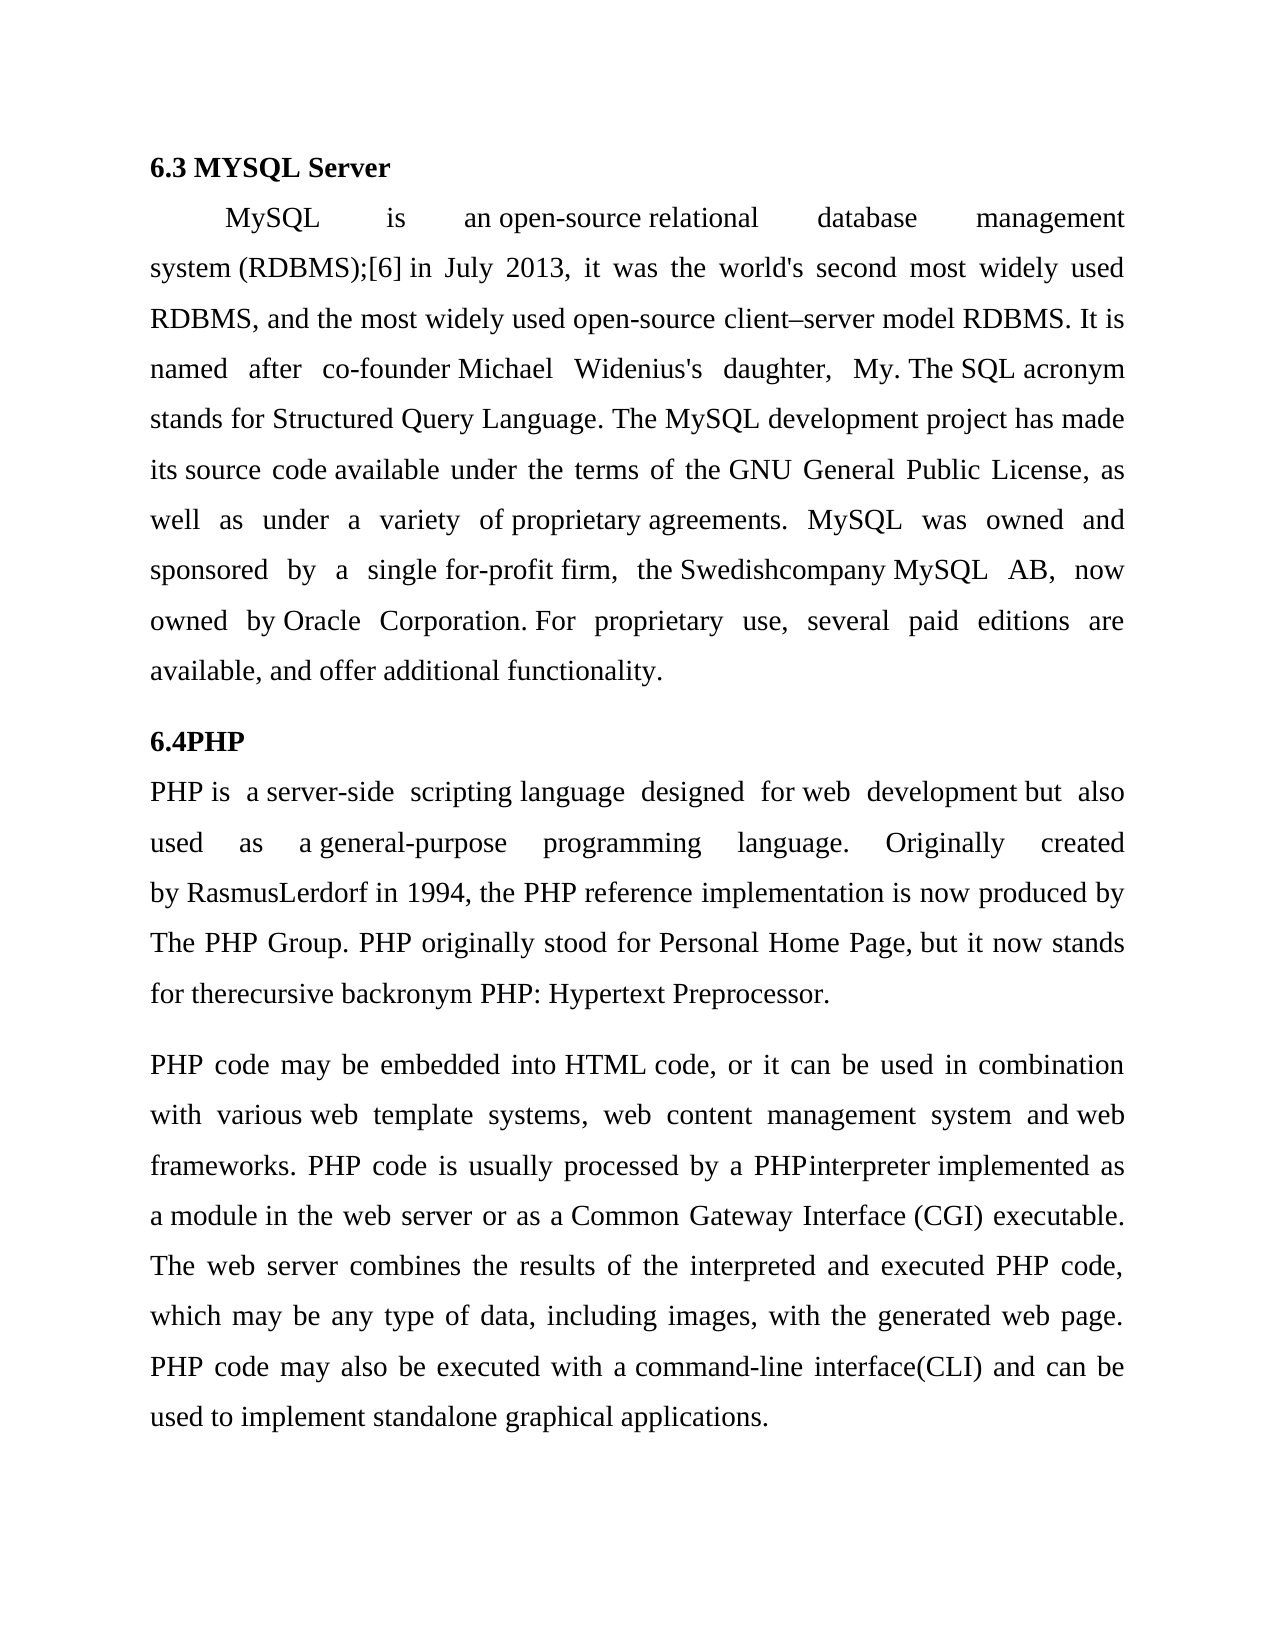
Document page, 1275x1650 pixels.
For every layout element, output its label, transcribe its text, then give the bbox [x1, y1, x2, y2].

text MySQL is an open-source relational database management system (RDBMS);[6] in July 2013, it was the world's second most widely used RDBMS, and the most widely used open-source client–server model RDBMS. It is named after co-founder Michael Widenius's daughter, My. The SQL acronym stands for Structured Query Language. The MySQL development project has made its source code available under the terms of the GNU General Public License, as well as under a variety of proprietary agreements. MySQL was owned and sponsored by a single for-profit firm, the Swedishcompany MySQL AB, now owned by Oracle Corporation. For proprietary use, several paid editions are available, and offer additional functionality. [150, 200, 1125, 687]
text PHP code may be embedded into HTML code, or it can be used in combination with various web template systems, web content management system and web frameworks. PHP code is usually processed by a PHPinterpreter implemented as a module in the web server or as a Common Gateway Interface (CGI) executable. The web server combines the results of the interpreted and executed PHP code, which may be any type of data, including images, with the generated web page. PHP code may also be executed with a command-line interface(CLI) and can be used to implement standalone graphical applications. [150, 1047, 1125, 1433]
subtitle 6.4PHP [150, 724, 1125, 758]
text PHP is a server-side scripting language designed for web development but also used as a general-purpose programming language. Originally created by RasmusLerdorf in 1994, the PHP reference implementation is now produced by The PHP Group. PHP originally stood for Personal Home Page, but it now stands for therecursive backronym PHP: Hypertext Preprocessor. [150, 774, 1125, 1009]
subtitle 6.3 MYSQL Server [150, 150, 1125, 183]
